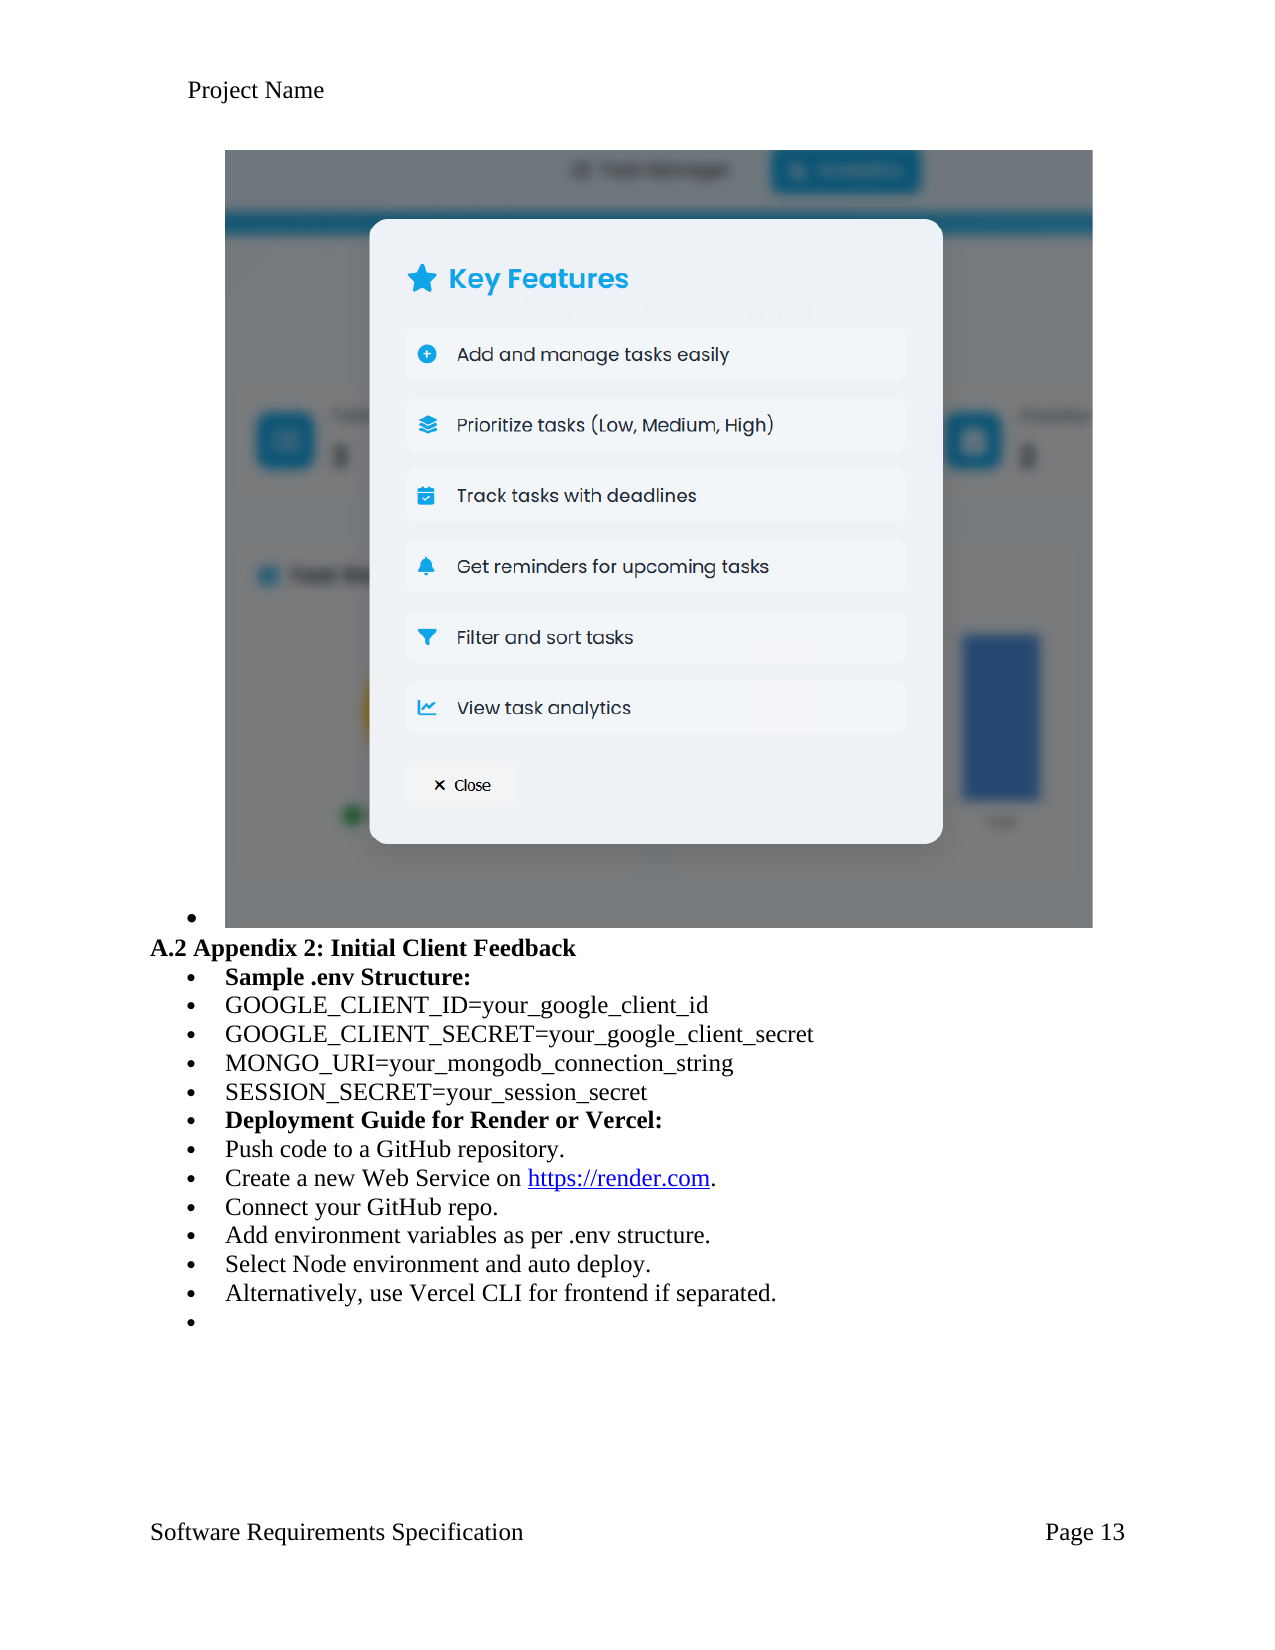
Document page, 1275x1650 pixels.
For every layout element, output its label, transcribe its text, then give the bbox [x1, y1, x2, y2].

text A.2 Appendix 2: Initial Client Feedback [150, 933, 1125, 962]
list Deployment Guide for Render or Vercel: [187, 1106, 1125, 1134]
picture [225, 150, 1093, 928]
list Select Node environment and auto deploy. [187, 1249, 1125, 1278]
list Sample .env Structure: [187, 962, 1125, 991]
list SESSION_SECRET=your_session_secret [187, 1077, 1125, 1106]
list Alternatively, use Vercel CLI for frontend if separated. [187, 1278, 1125, 1307]
list MONGO_URI=your_mongodb_connection_string [187, 1048, 1125, 1077]
list GOOGLE_CLIENT_ID=your_google_client_id [187, 991, 1125, 1019]
list GOOGLE_CLIENT_SECRET=your_google_client_secret [187, 1019, 1125, 1048]
list Add environment variables as per .env structure. [187, 1221, 1125, 1249]
list Connect your GitHub repo. [187, 1192, 1125, 1221]
list Push code to a GitHub repository. [187, 1134, 1125, 1163]
list Create a new Web Service on https://render.com. [187, 1163, 1125, 1192]
